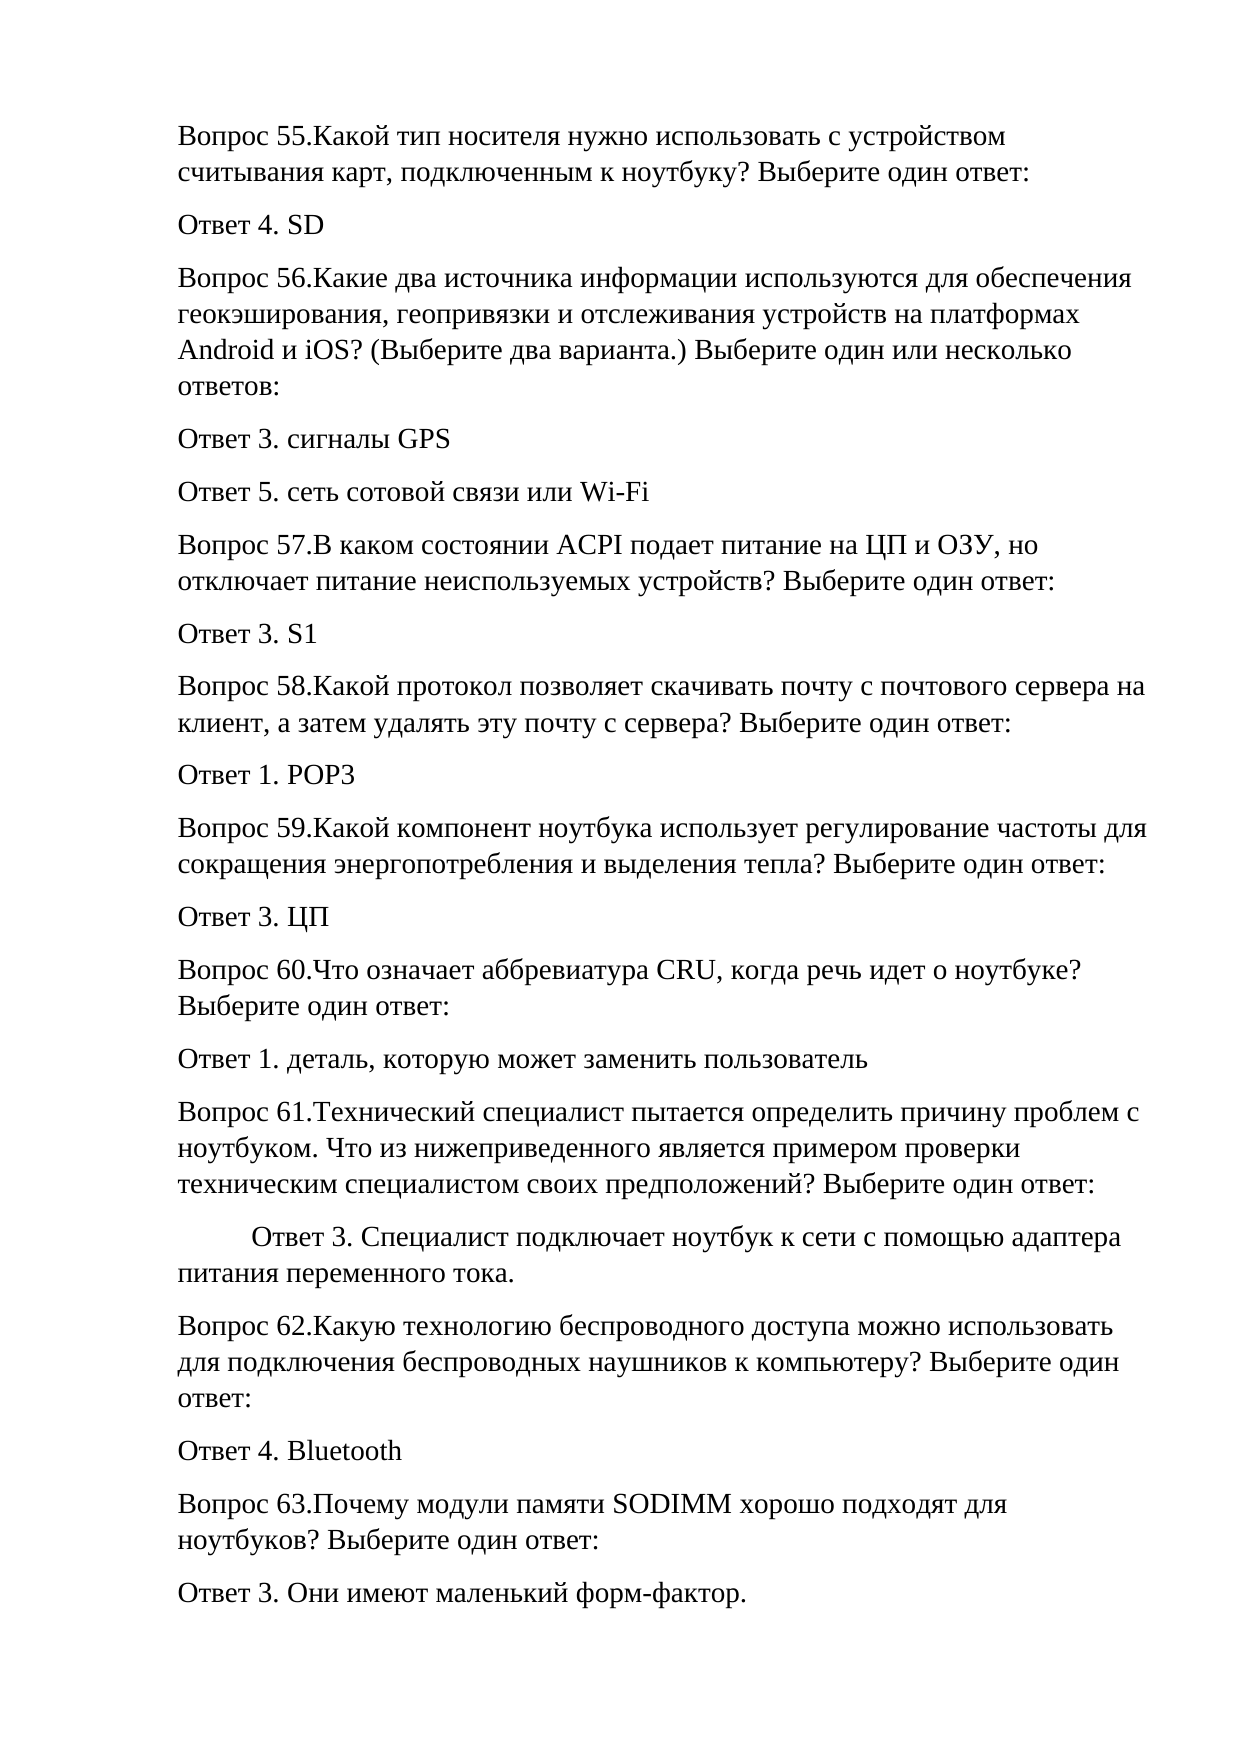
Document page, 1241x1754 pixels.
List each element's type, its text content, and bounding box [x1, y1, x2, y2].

text Ответ 3. Специалист подключает ноутбук к сети с помощью адаптера питания переменного тока. [177, 1219, 1152, 1289]
text Ответ 5. сеть сотовой связи или Wi-Fi [177, 474, 1152, 507]
text Вопрос 63.Почему модули памяти SODIMM хорошо подходят для ноутбуков? Выберите один ответ: [177, 1486, 1152, 1556]
text Вопрос 62.Какую технологию беспроводного доступа можно использовать для подключения беспроводных наушников к компьютеру? Выберите один ответ: [177, 1308, 1152, 1414]
text Ответ 3. ЦП [177, 899, 1152, 933]
text Ответ 4. SD [177, 207, 1152, 241]
text Ответ 3. Они имеют маленький форм-фактор. [177, 1575, 1152, 1608]
text Вопрос 57.В каком состоянии ACPI подает питание на ЦП и ОЗУ, но отключает питание неиспользуемых устройств? Выберите один ответ: [177, 527, 1152, 596]
text Ответ 1. деталь, которую может заменить пользователь [177, 1041, 1152, 1074]
text Ответ 3. сигналы GPS [177, 421, 1152, 455]
text Вопрос 58.Какой протокол позволяет скачивать почту с почтового сервера на клиент, а затем удалять эту почту с сервера? Выберите один ответ: [177, 668, 1152, 738]
text Вопрос 55.Какой тип носителя нужно использовать с устройством считывания карт, подключенным к ноутбуку? Выберите один ответ: [177, 118, 1152, 188]
text Вопрос 59.Какой компонент ноутбука использует регулирование частоты для сокращения энергопотребления и выделения тепла? Выберите один ответ: [177, 810, 1152, 880]
text Ответ 3. S1 [177, 616, 1152, 649]
text Вопрос 60.Что означает аббревиатура CRU, когда речь идет о ноутбуке? Выберите один ответ: [177, 952, 1152, 1022]
text Вопрос 61.Технический специалист пытается определить причину проблем с ноутбуком. Что из нижеприведенного является примером проверки техническим специалистом своих предположений? Выберите один ответ: [177, 1094, 1152, 1200]
text Ответ 1. POP3 [177, 757, 1152, 791]
text Ответ 4. Bluetooth [177, 1433, 1152, 1467]
text Вопрос 56.Какие два источника информации используются для обеспечения геокэширования, геопривязки и отслеживания устройств на платформах Android и iOS? (Выберите два варианта.) Выберите один или несколько ответов: [177, 260, 1152, 402]
